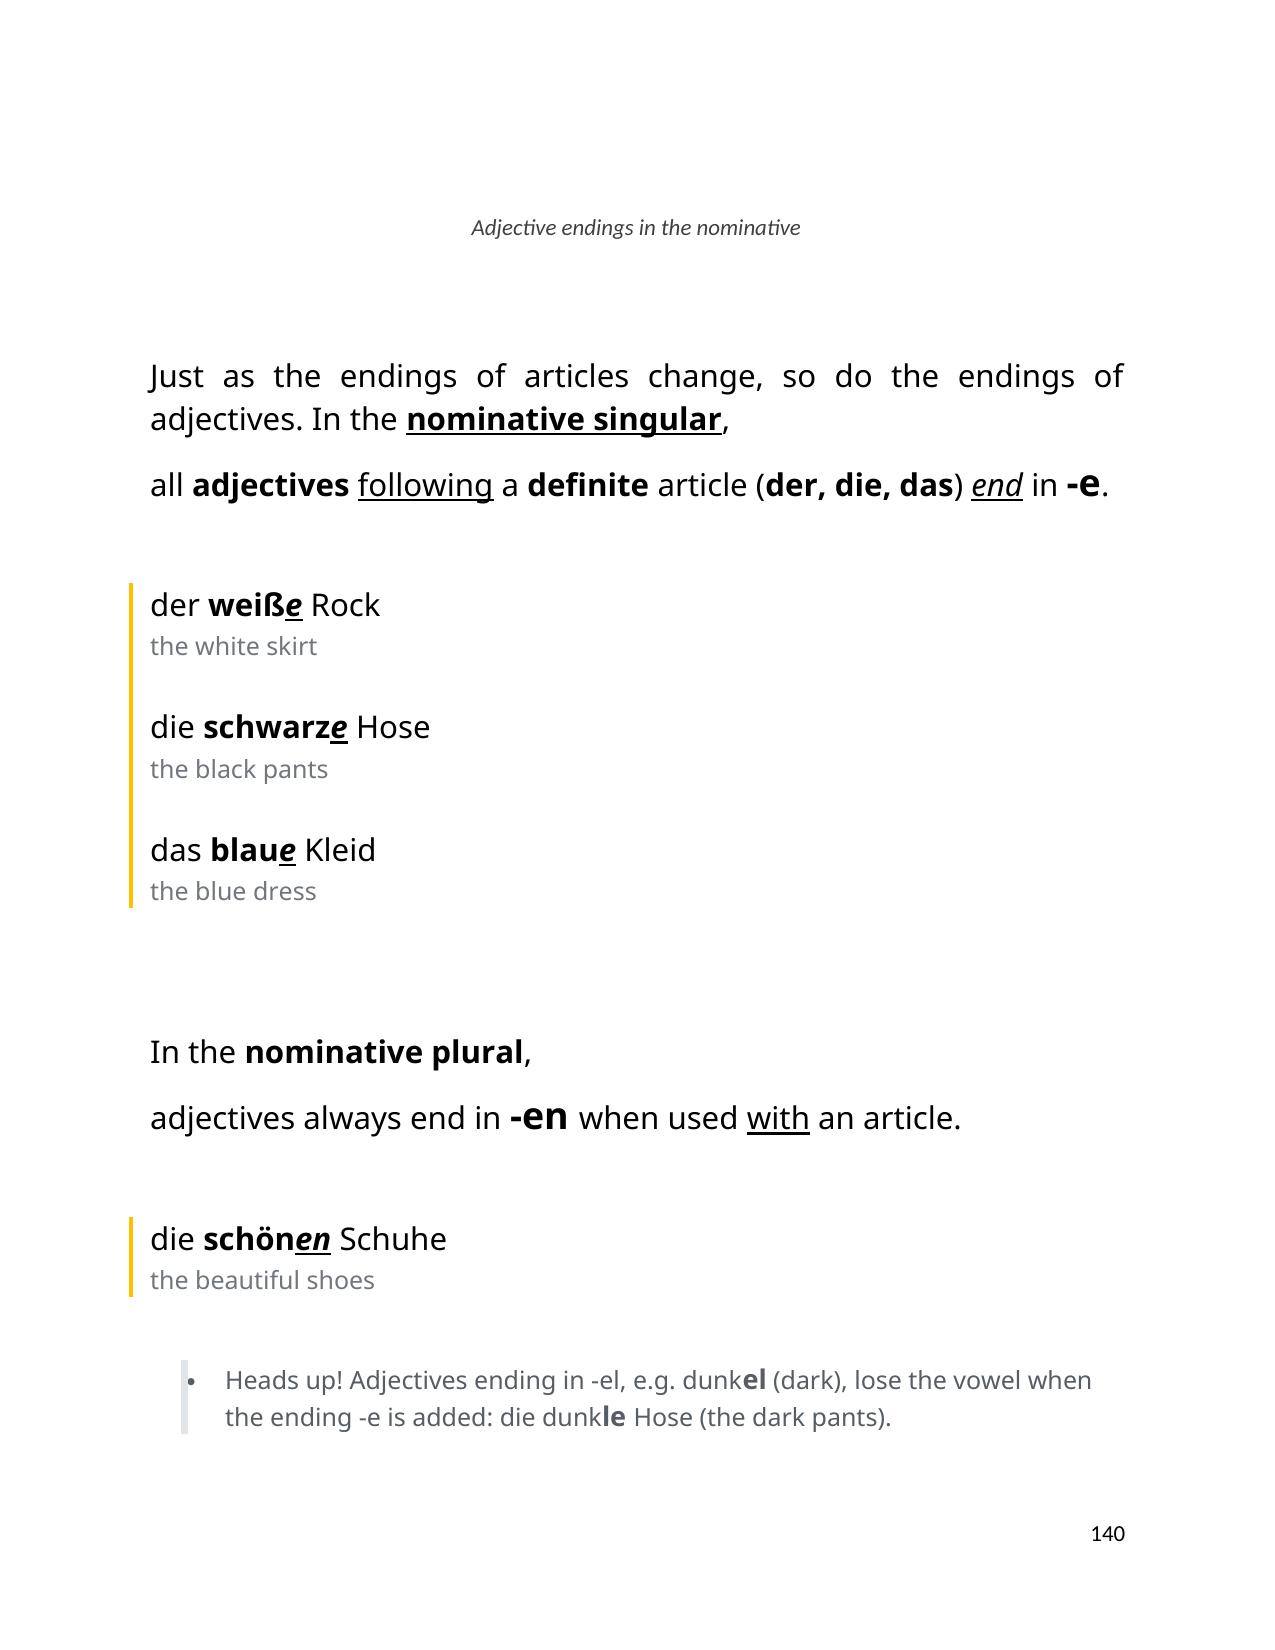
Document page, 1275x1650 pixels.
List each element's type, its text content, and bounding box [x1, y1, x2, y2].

text the beautiful shoes [133, 1263, 1125, 1297]
text adjectives always end in -en when used with an article. [150, 1090, 1125, 1141]
list Heads up! Adjectives ending in -el, e.g. dunkel (dark), lose the vowel when the ending -e is added: die dunkle Hose (the dark pants). [188, 1360, 1125, 1434]
text das blaue Kleid [133, 828, 1125, 870]
text die schönen Schuhe [133, 1217, 1125, 1259]
text the white skirt [133, 629, 1125, 663]
text Adjective endings in the nominative [240, 213, 1035, 241]
text all adjectives following a definite article (der, die, das) end in -e. [150, 456, 1125, 507]
text the blue dress [133, 874, 1125, 908]
text die schwarze Hose [133, 705, 1125, 748]
text In the nominative plural, [150, 1030, 1125, 1073]
text Just as the endings of articles change, so do the endings of adjectives. In the nominative singular, [150, 354, 1125, 439]
text the black pants [133, 751, 1125, 785]
text der weiße Rock [133, 583, 1125, 626]
